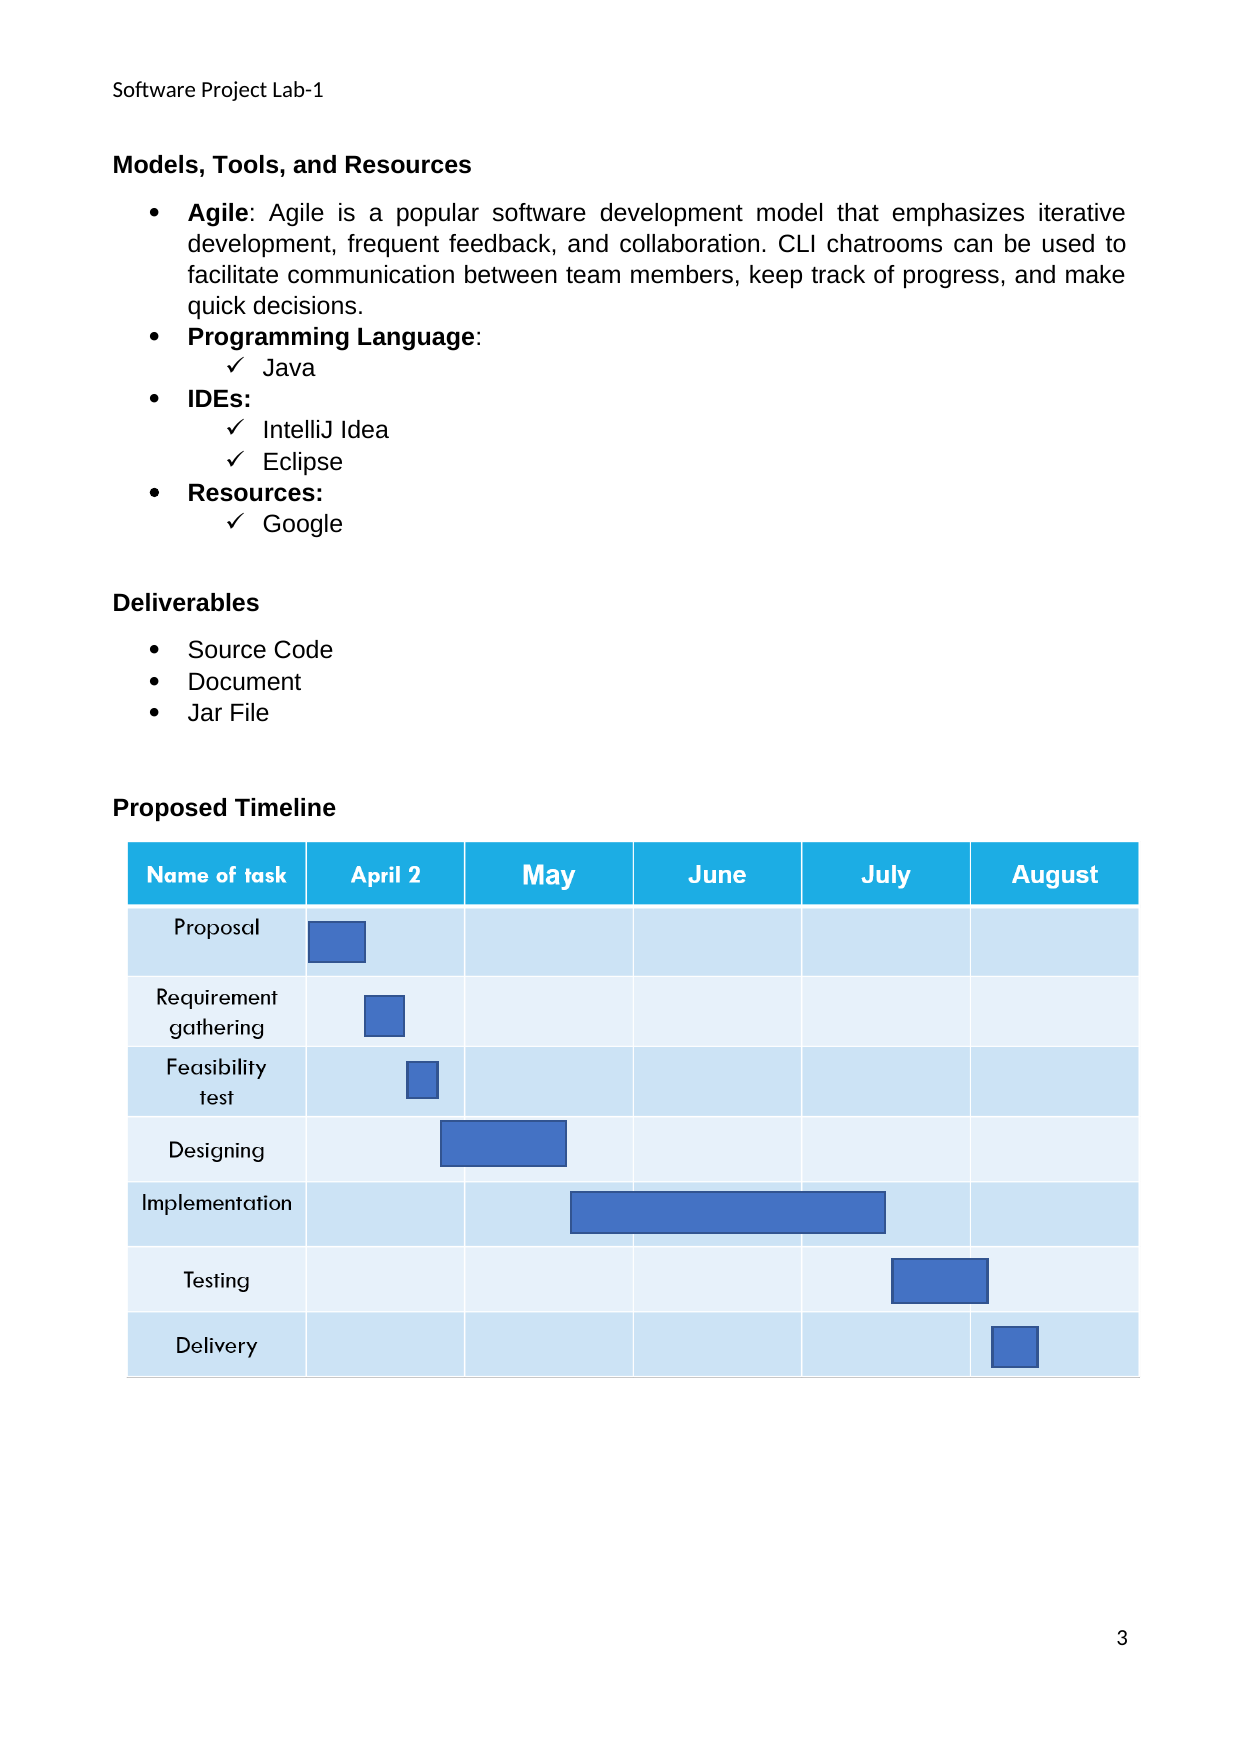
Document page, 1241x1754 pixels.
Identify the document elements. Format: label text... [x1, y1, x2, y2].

list Eclipse [225, 447, 1128, 475]
list Source Code [150, 635, 1128, 664]
picture [126, 840, 1142, 1378]
text Proposed Timeline [112, 793, 1128, 822]
list Agile: Agile is a popular software development model that emphasizes iterative development, frequent feedback, and collaboration. CLI chatrooms can be used to facilitate communication between team members, keep track of progress, and make quick decisions. [150, 198, 1128, 320]
list Google [225, 509, 1128, 538]
text Deliverables [112, 588, 1128, 616]
list Jar File [150, 698, 1128, 727]
list Java [225, 353, 1128, 382]
list Document [150, 667, 1128, 695]
list IDEs: [150, 384, 1128, 413]
text Models, Tools, and Resources [112, 150, 1128, 179]
list Resources: [150, 478, 1128, 507]
list Programming Language: [150, 322, 1128, 351]
list IntelliJ Idea [225, 415, 1128, 444]
